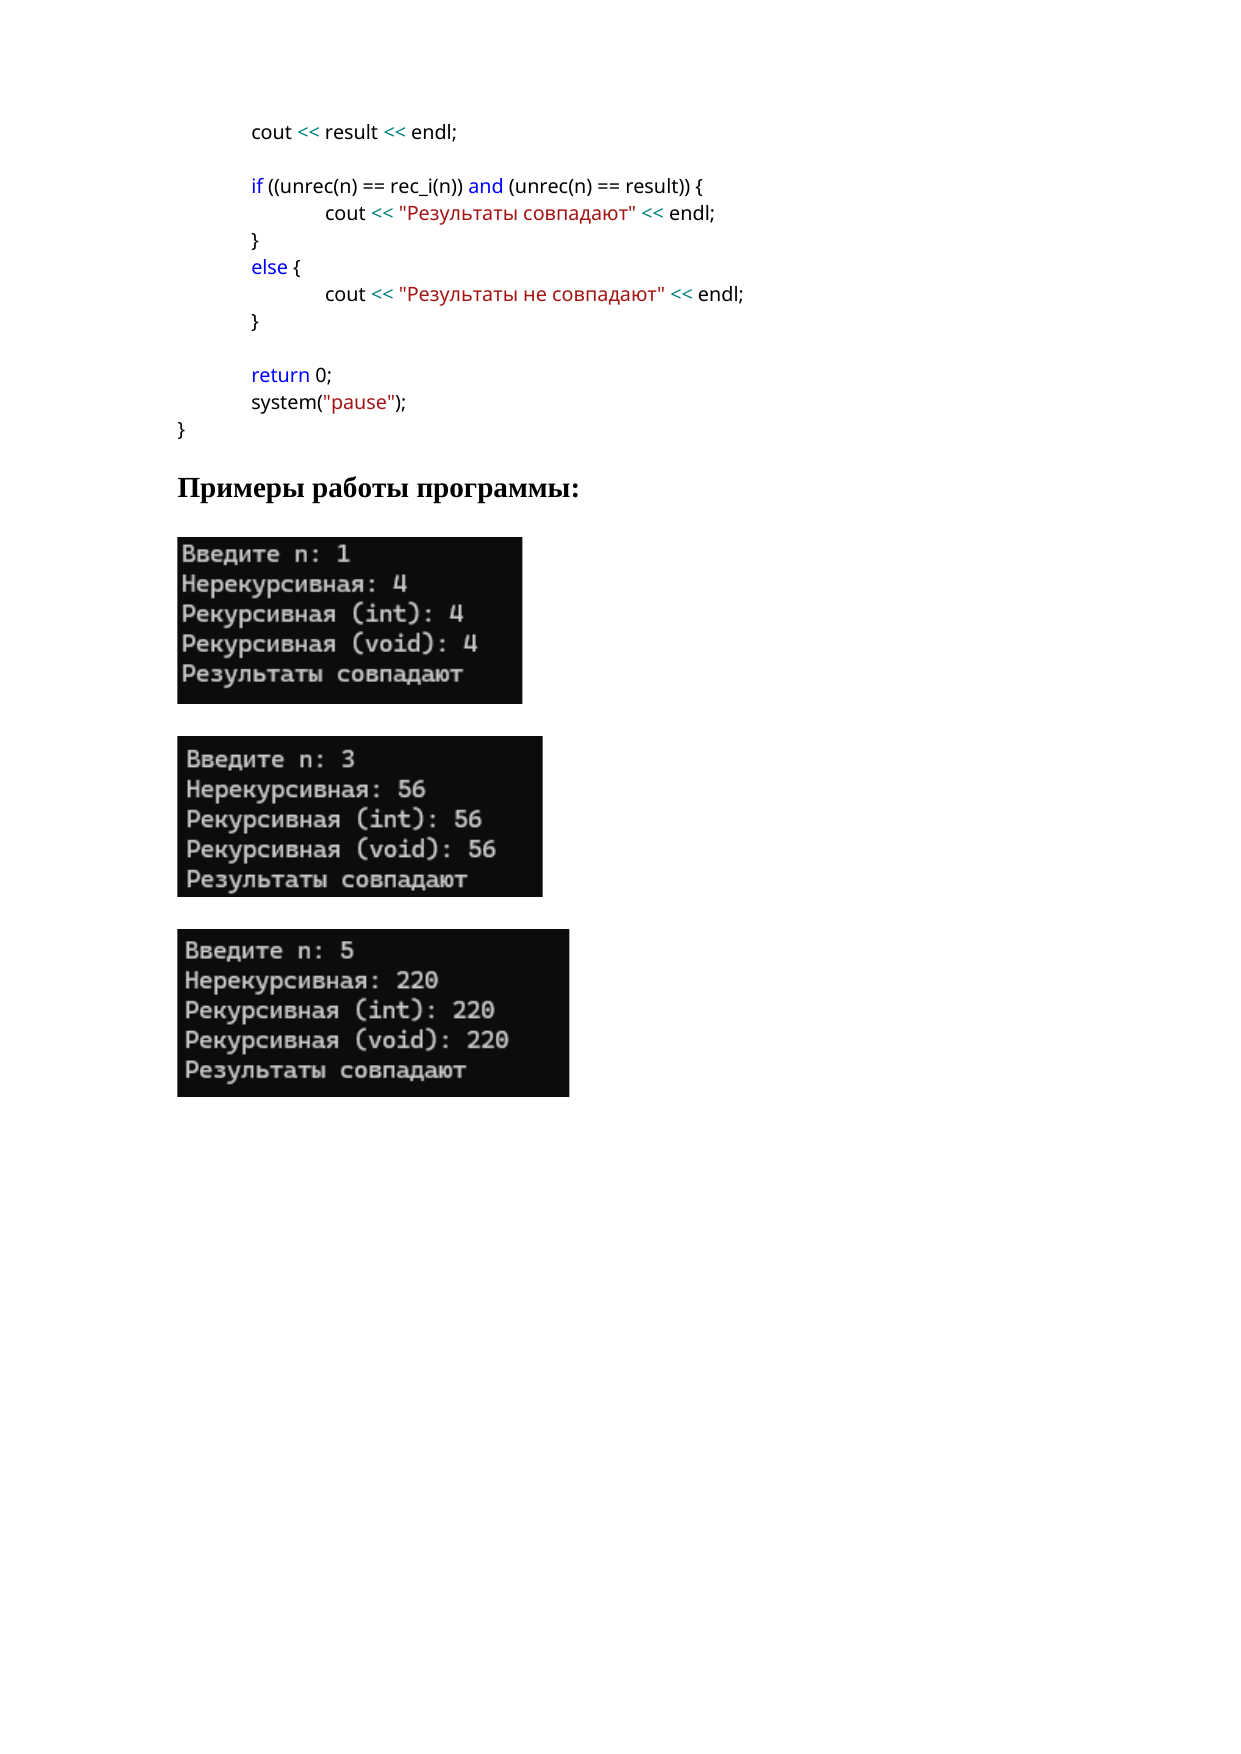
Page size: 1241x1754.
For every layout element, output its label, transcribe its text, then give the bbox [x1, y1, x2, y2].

picture [177, 537, 523, 704]
text return 0; [177, 361, 1152, 388]
text else { [177, 253, 1152, 280]
text } [177, 307, 1152, 334]
text cout << "Результаты не совпадают" << endl; [177, 280, 1152, 307]
text } [177, 415, 1152, 442]
text } [177, 226, 1152, 253]
text if ((unrec(n) == rec_i(n)) and (unrec(n) == result)) { [177, 172, 1152, 199]
picture [177, 929, 570, 1097]
text cout << result << endl; [177, 118, 1152, 145]
text system("pause"); [177, 388, 1152, 415]
picture [177, 736, 543, 897]
text Примеры работы программы: [177, 471, 1152, 504]
text cout << "Результаты совпадают" << endl; [177, 199, 1152, 226]
